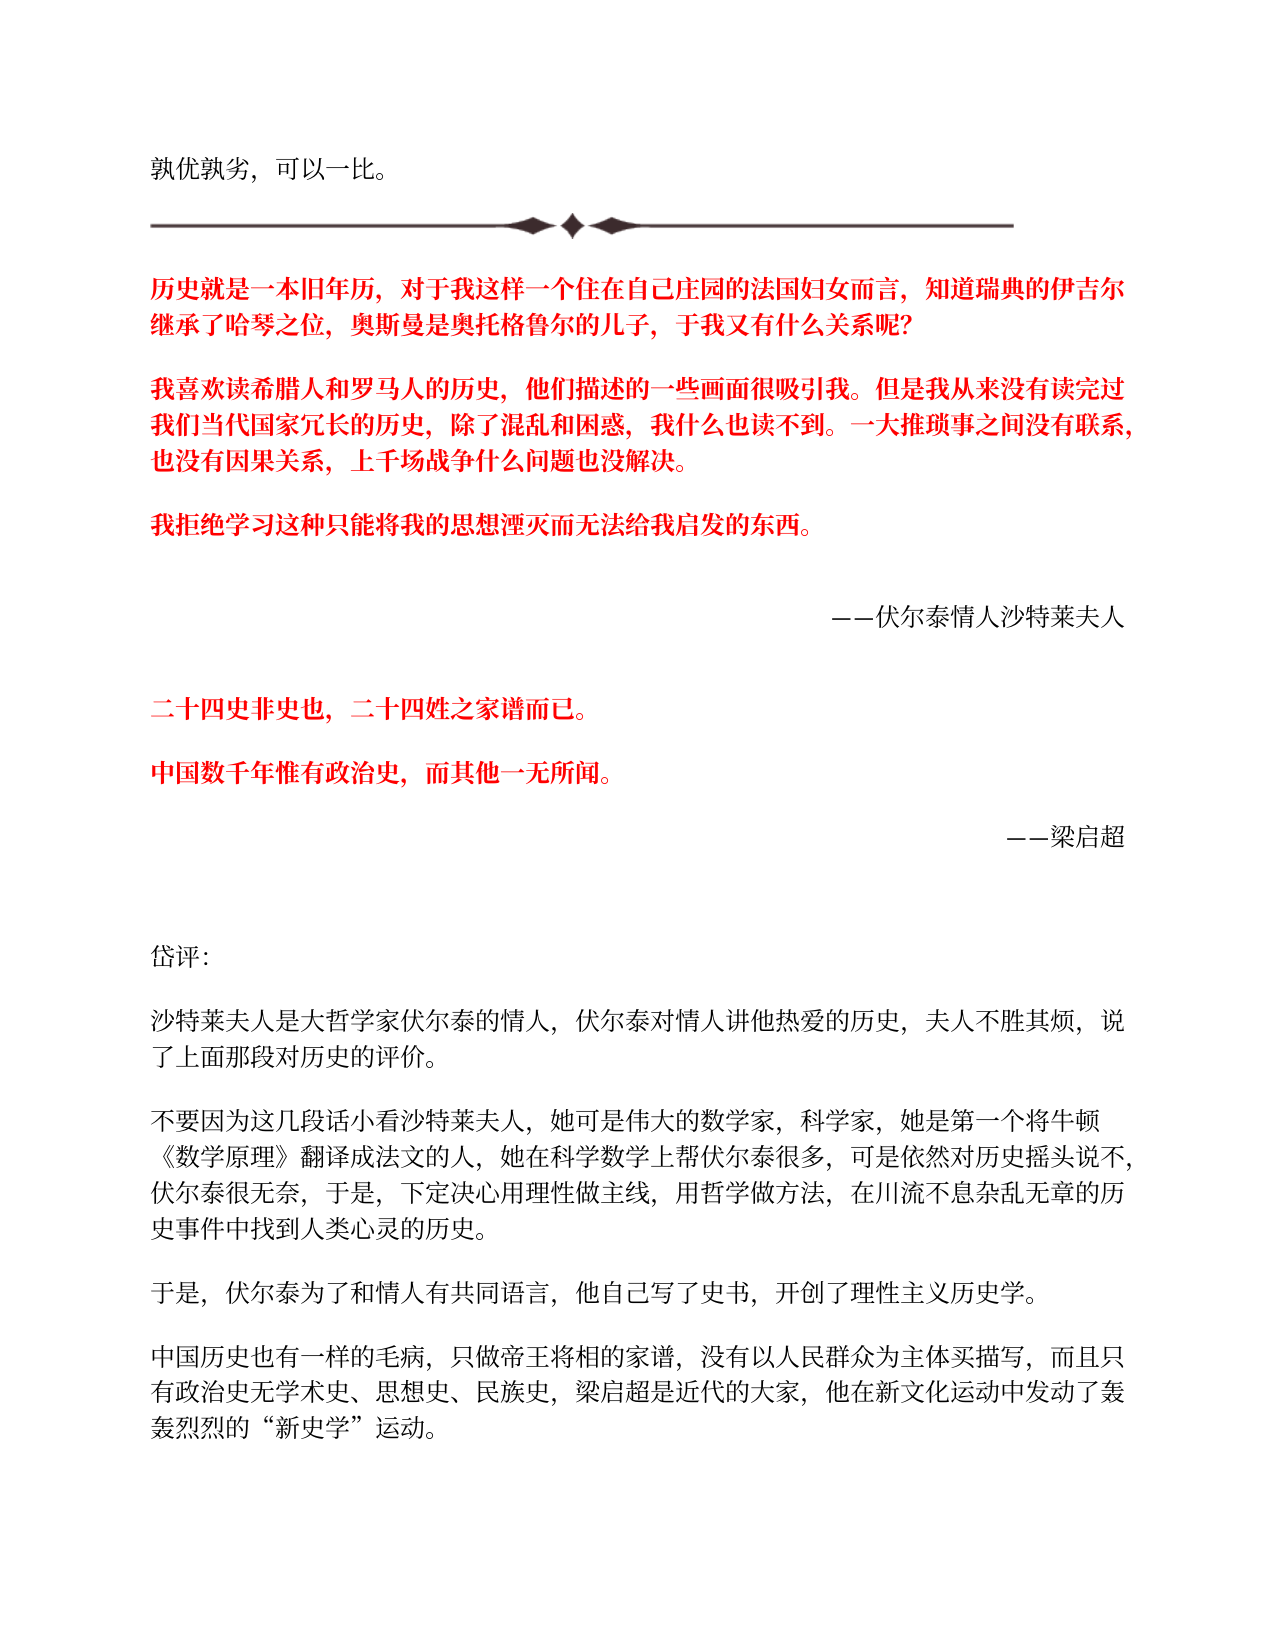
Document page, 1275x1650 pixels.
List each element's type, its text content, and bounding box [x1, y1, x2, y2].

text 中国数千年惟有政治史，而其他一无所闻。 [150, 754, 1125, 789]
text 我拒绝学习这种只能将我的思想湮灭而无法给我启发的东西。 [150, 506, 1125, 542]
text 二十四史非史也，二十四姓之家谱而已。 [150, 690, 1125, 726]
text 不要因为这几段话小看沙特莱夫人，她可是伟大的数学家，科学家，她是第一个将牛顿《数学原理》翻译成法文的人，她在科学数学上帮伏尔泰很多，可是依然对历史摇头说不，伏尔泰很无奈，于是，下定决心用理性做主线，用哲学做方法，在川流不息杂乱无章的历史事件中找到人类心灵的历史。 [150, 1101, 1125, 1245]
text ——梁启超 [150, 818, 1125, 853]
text 孰优孰劣，可以一比。 [150, 150, 1125, 186]
text 沙特莱夫人是大哲学家伏尔泰的情人，伏尔泰对情人讲他热爱的历史，夫人不胜其烦，说了上面那段对历史的评价。 [150, 1002, 1125, 1073]
text 于是，伏尔泰为了和情人有共同语言，他自己写了史书，开创了理性主义历史学。 [150, 1273, 1125, 1309]
text 我喜欢读希腊人和罗马人的历史，他们描述的一些画面很吸引我。但是我从来没有读完过我们当代国家冗长的历史，除了混乱和困惑，我什么也读不到。一大推琐事之间没有联系，也没有因果关系，上千场战争什么问题也没解决。 [150, 370, 1125, 478]
picture [150, 213, 1014, 239]
text 中国历史也有一样的毛病，只做帝王将相的家谱，没有以人民群众为主体买描写，而且只有政治史无学术史、思想史、民族史，梁启超是近代的大家，他在新文化运动中发动了轰轰烈烈的“新史学”运动。 [150, 1337, 1125, 1445]
text 岱评： [150, 938, 1125, 973]
text ——伏尔泰情人沙特莱夫人 [150, 598, 1125, 634]
text 历史就是一本旧年历，对于我这样一个住在自己庄园的法国妇女而言，知道瑞典的伊吉尔继承了哈琴之位，奥斯曼是奥托格鲁尔的儿子，于我又有什么关系呢？ [150, 270, 1125, 342]
